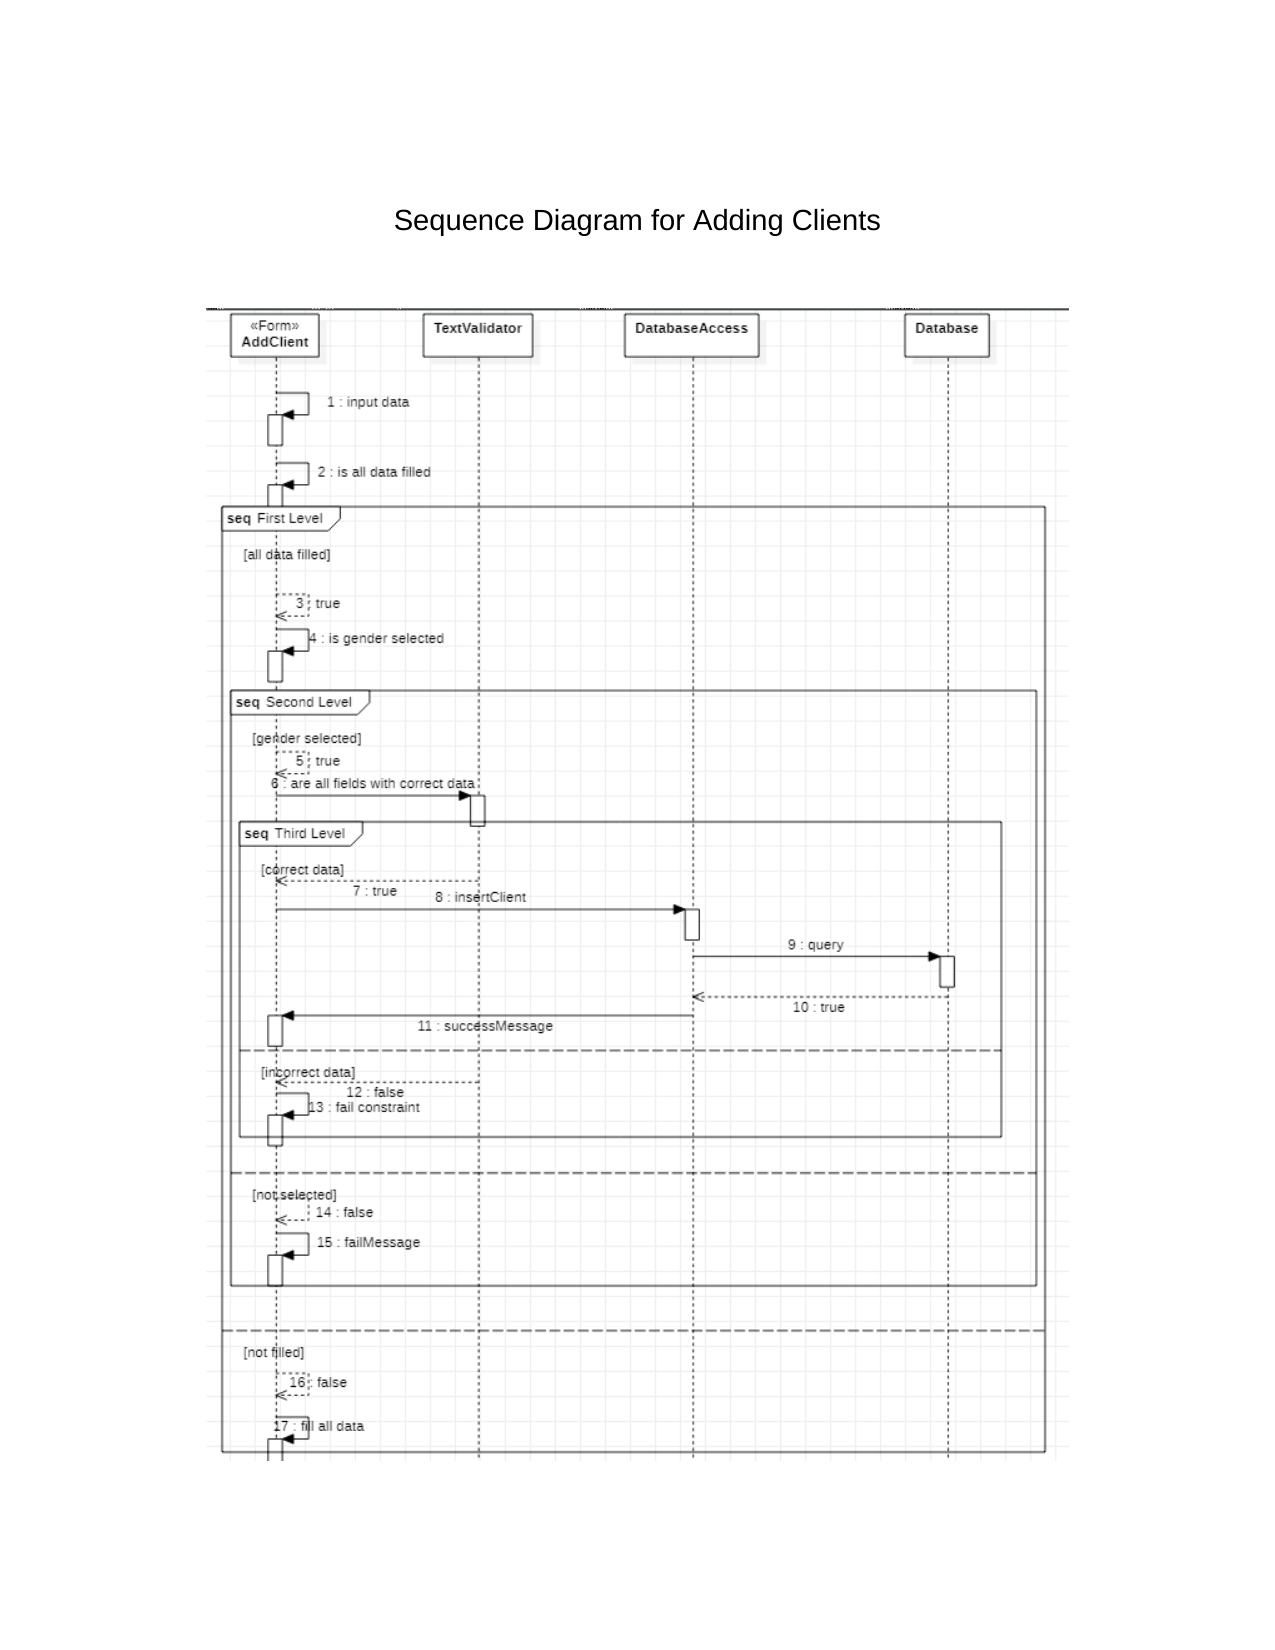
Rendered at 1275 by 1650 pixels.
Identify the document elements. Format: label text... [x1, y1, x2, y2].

picture [206, 308, 1069, 1461]
text Sequence Diagram for Adding Clients [150, 203, 1125, 236]
